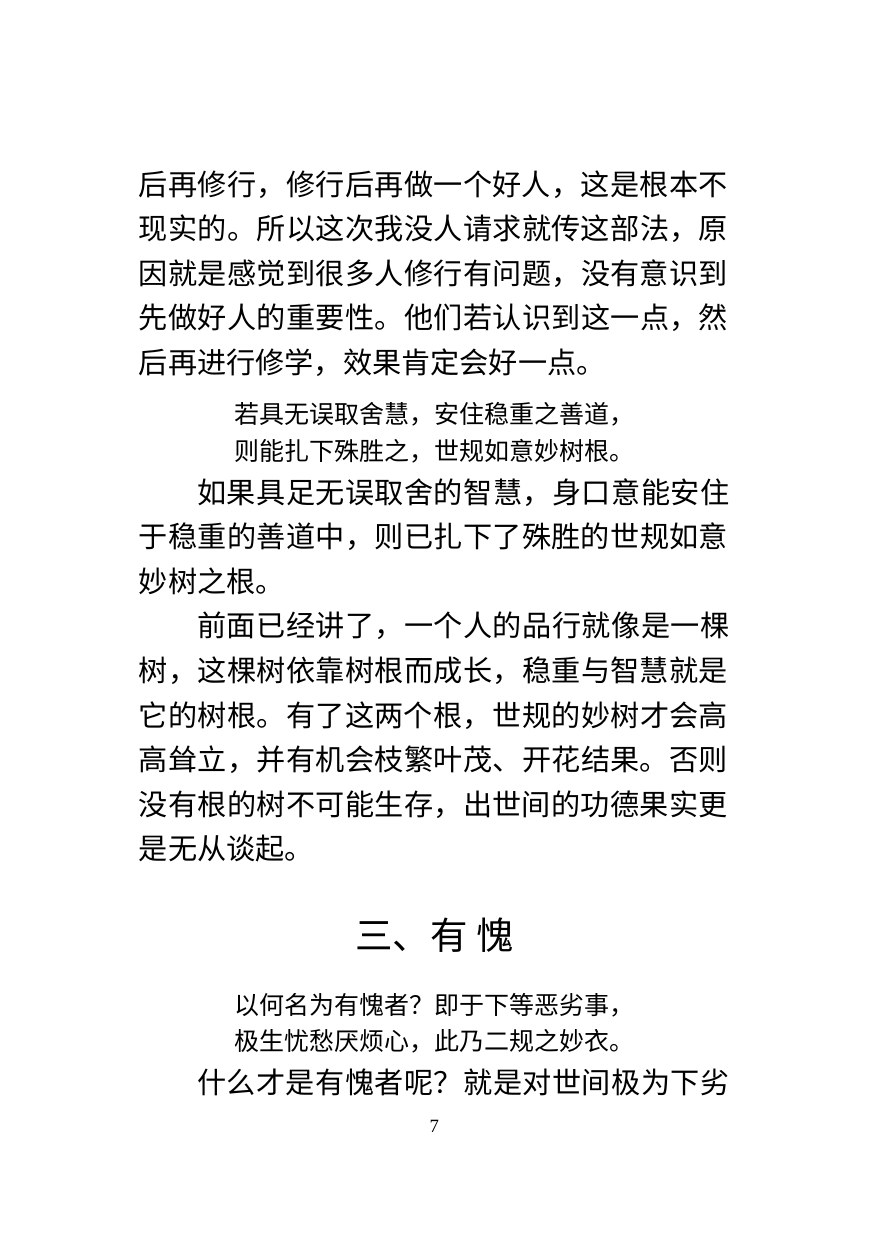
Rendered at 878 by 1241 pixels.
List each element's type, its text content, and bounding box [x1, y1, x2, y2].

text 若具无误取舍慧，安住稳重之善道， [139, 395, 729, 431]
text 如果具足无误取舍的智慧，身口意能安住于稳重的善道中，则已扎下了殊胜的世规如意妙树之根。 [139, 467, 729, 601]
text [139, 159, 729, 382]
text 以何名为有愧者？即于下等恶劣事， [139, 985, 729, 1022]
text 前面已经讲了，一个人的品行就像是一棵树，这棵树依靠树根而成长，稳重与智慧就是它的树根。有了这两个根，世规的妙树才会高高耸立，并有机会枝繁叶茂、开花结果。否则，没有根的树不可能生存，出世间的功德果实更是无从谈起。 [139, 601, 729, 869]
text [139, 1058, 729, 1102]
text 三、有 愧 [139, 906, 729, 960]
text 极生忧愁厌烦心，此乃二规之妙衣。 [139, 1022, 729, 1058]
text 则能扎下殊胜之，世规如意妙树根。 [139, 431, 729, 467]
